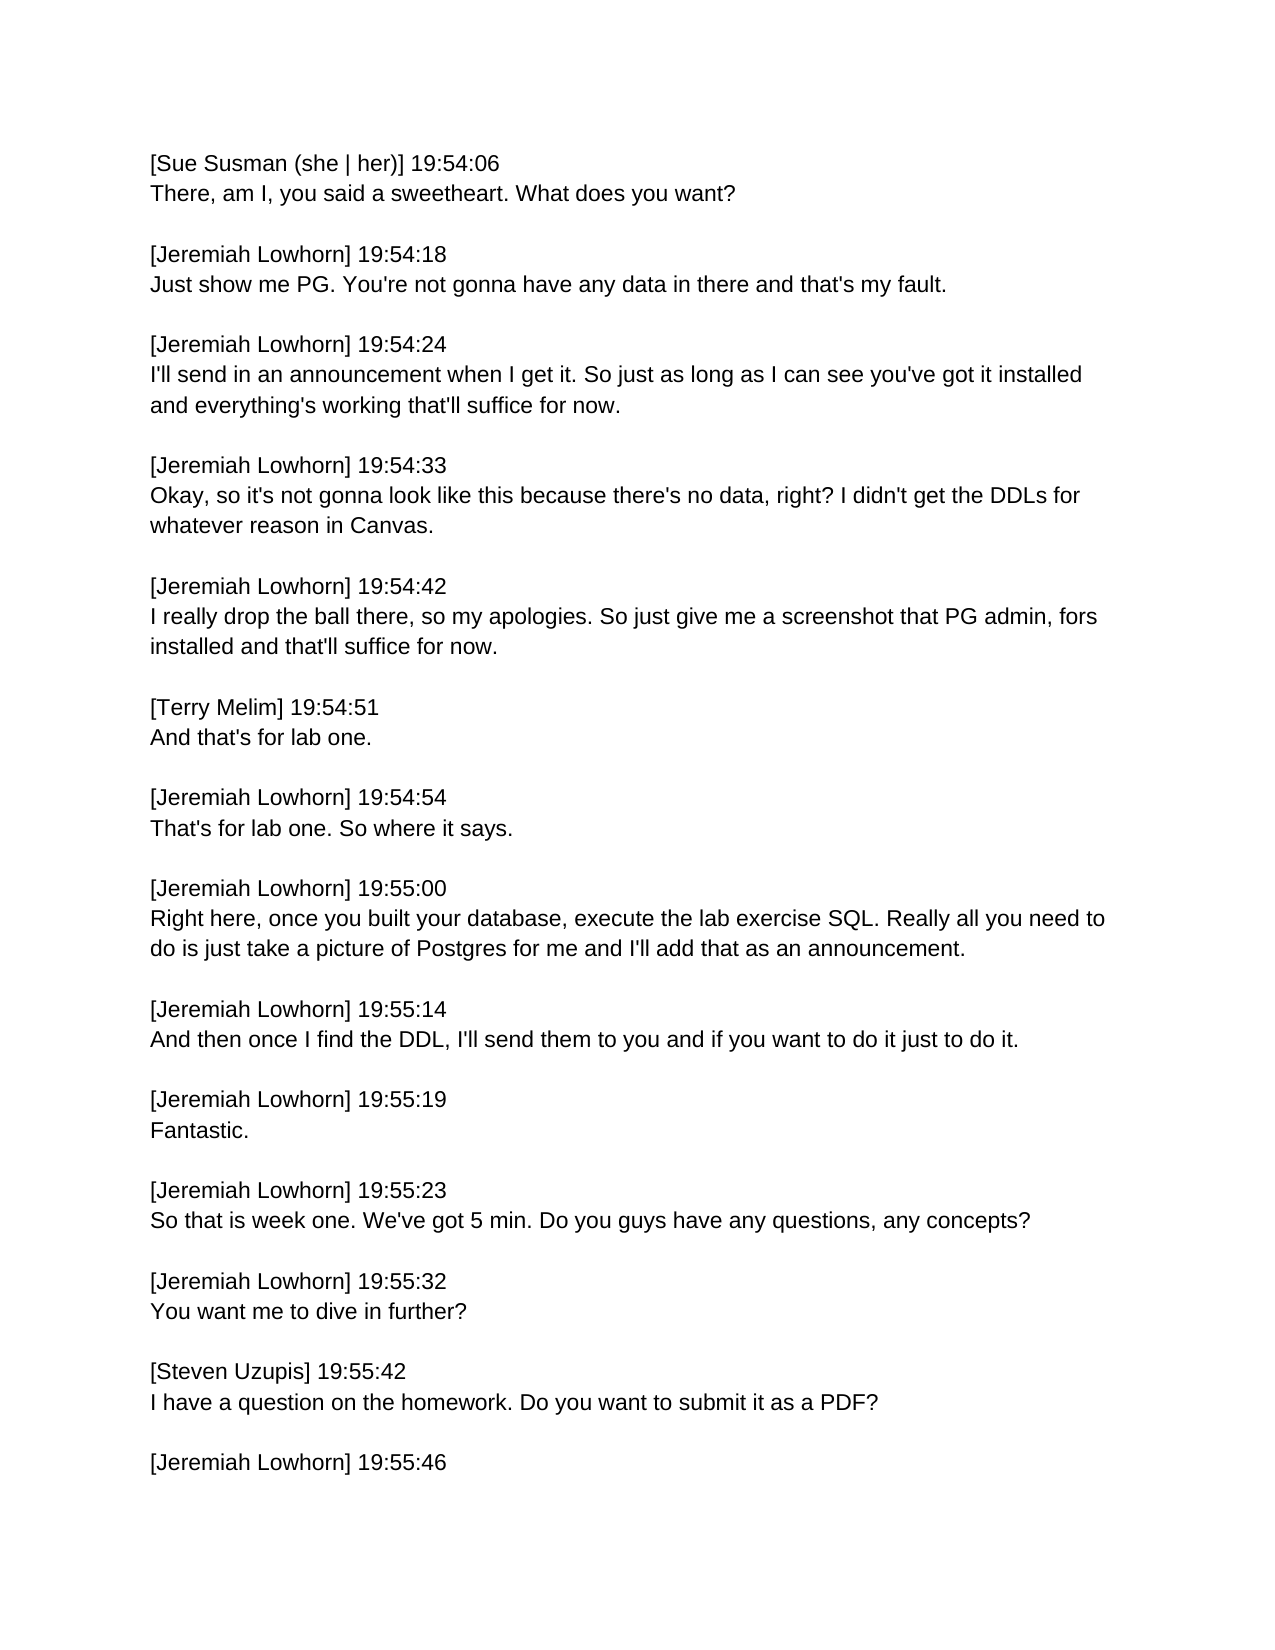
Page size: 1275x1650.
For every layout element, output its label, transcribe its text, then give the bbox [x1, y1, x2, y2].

text You want me to dive in further? [150, 1298, 1125, 1324]
text So that is week one. We've got 5 min. Do you guys have any questions, any concepts? [150, 1207, 1125, 1234]
text Okay, so it's not gonna look like this because there's no data, right? I didn't get the DDLs for whatever reason in Canvas. [150, 482, 1125, 539]
text [Jeremiah Lowhorn] 19:55:19 [150, 1086, 1125, 1113]
text [Jeremiah Lowhorn] 19:54:33 [150, 452, 1125, 478]
text [Steven Uzupis] 19:55:42 [150, 1358, 1125, 1385]
text [Jeremiah Lowhorn] 19:55:46 [150, 1449, 1125, 1475]
text [Jeremiah Lowhorn] 19:55:14 [150, 996, 1125, 1022]
text [Jeremiah Lowhorn] 19:54:24 [150, 331, 1125, 358]
text [Terry Melim] 19:54:51 [150, 694, 1125, 720]
text [Jeremiah Lowhorn] 19:54:54 [150, 784, 1125, 811]
text And then once I find the DDL, I'll send them to you and if you want to do it just to do it. [150, 1026, 1125, 1052]
text Right here, once you built your database, execute the lab exercise SQL. Really all you need to do is just take a picture of Postgres for me and I'll add that as an announcement. [150, 905, 1125, 962]
text I really drop the ball there, so my apologies. So just give me a screenshot that PG admin, fors installed and that'll suffice for now. [150, 603, 1125, 660]
text [Sue Susman (she | her)] 19:54:06 [150, 150, 1125, 176]
text I'll send in an announcement when I get it. So just as long as I can see you've got it installed and everything's working that'll suffice for now. [150, 361, 1125, 418]
text [Jeremiah Lowhorn] 19:55:00 [150, 875, 1125, 901]
text [Jeremiah Lowhorn] 19:54:18 [150, 241, 1125, 267]
text [Jeremiah Lowhorn] 19:55:32 [150, 1268, 1125, 1294]
text Fantastic. [150, 1117, 1125, 1143]
text Just show me PG. You're not gonna have any data in there and that's my fault. [150, 271, 1125, 297]
text That's for lab one. So where it says. [150, 814, 1125, 841]
text [Jeremiah Lowhorn] 19:54:42 [150, 573, 1125, 599]
text [Jeremiah Lowhorn] 19:55:23 [150, 1177, 1125, 1203]
text And that's for lab one. [150, 724, 1125, 750]
text I have a question on the homework. Do you want to submit it as a PDF? [150, 1388, 1125, 1415]
text There, am I, you said a sweetheart. What does you want? [150, 180, 1125, 207]
